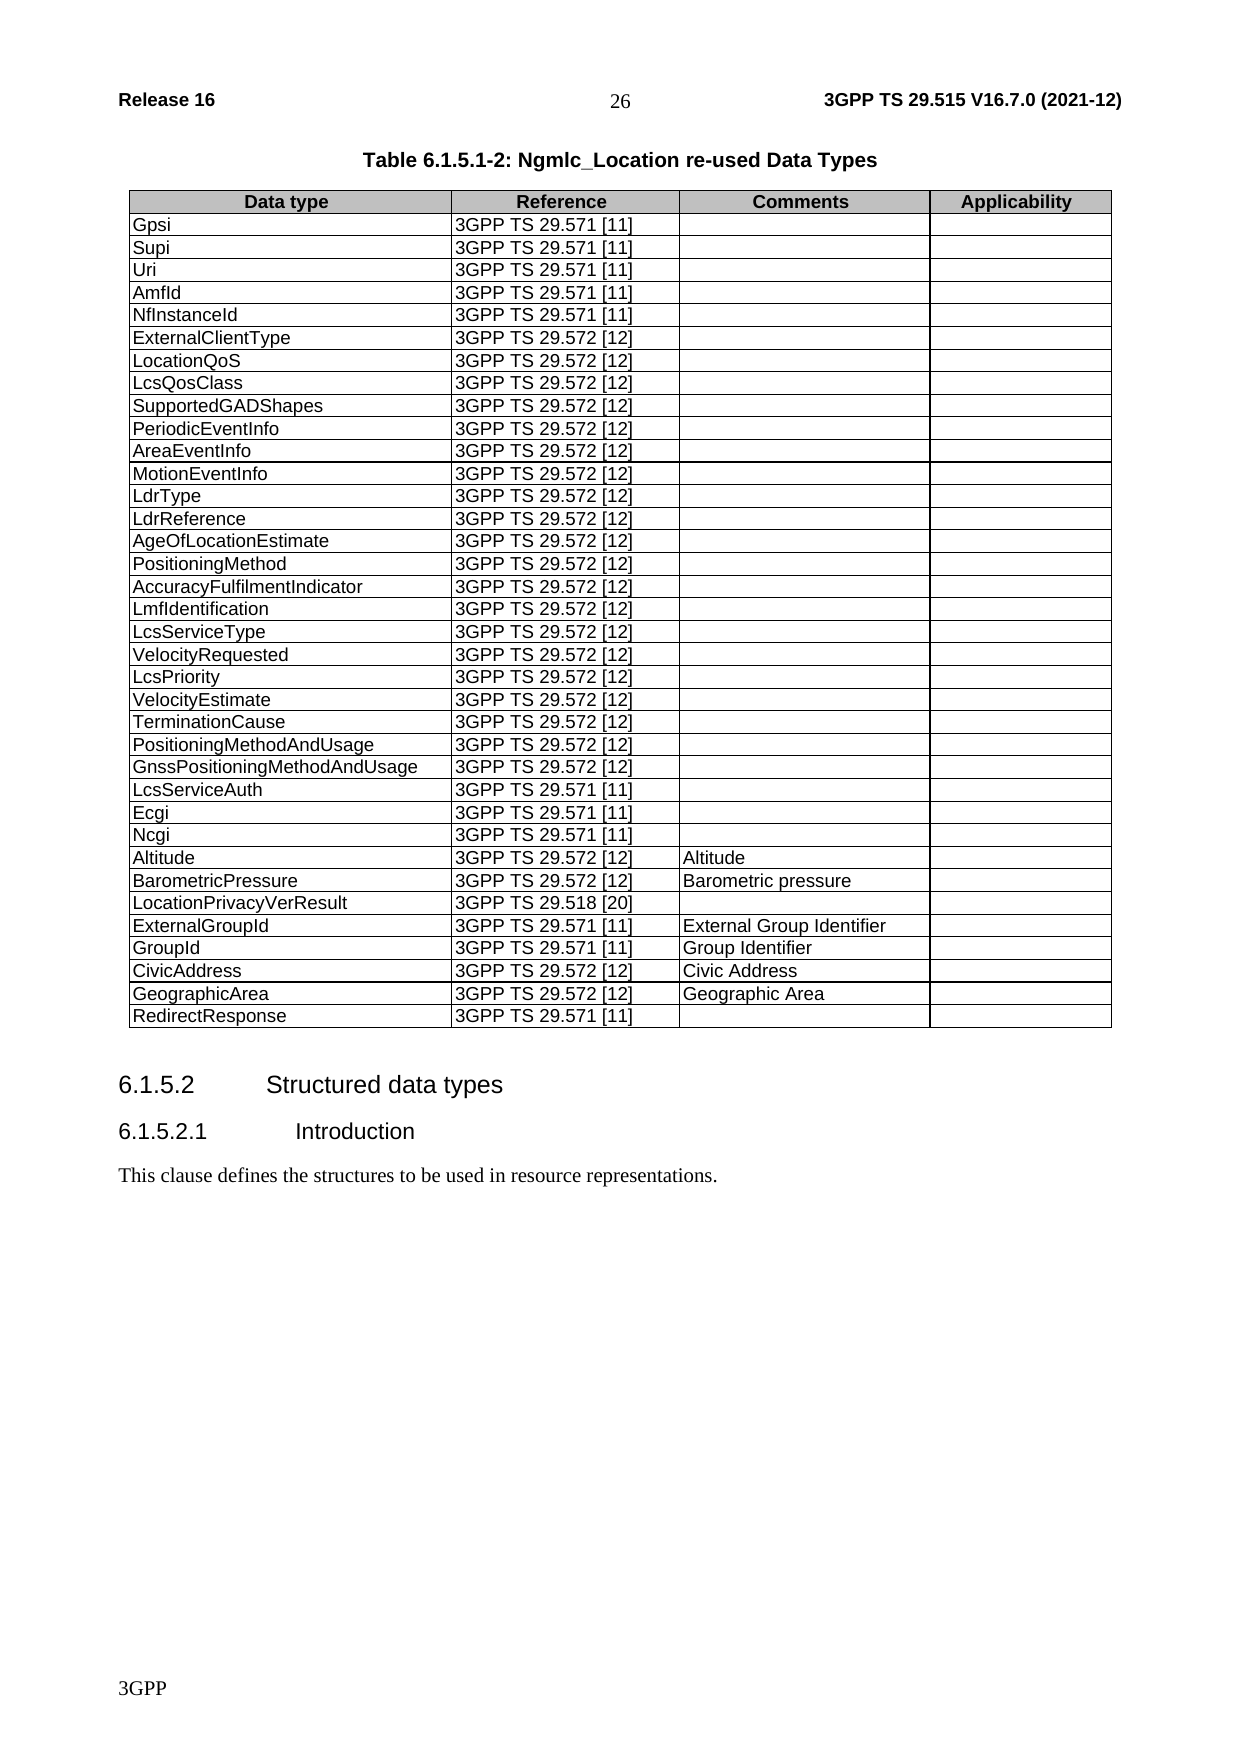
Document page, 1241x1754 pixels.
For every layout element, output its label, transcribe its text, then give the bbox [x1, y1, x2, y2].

table_cell [931, 779, 1111, 801]
table_cell [680, 553, 929, 574]
table_cell 3GPP TS 29.572 [12] [452, 372, 679, 394]
table_cell [931, 485, 1111, 507]
table_cell [680, 779, 929, 801]
table_cell [680, 689, 929, 710]
table_cell [931, 802, 1111, 823]
table_cell CivicAddress [130, 960, 451, 981]
table_cell [931, 304, 1111, 326]
table_cell LcsQosClass [130, 372, 451, 394]
table_cell 3GPP TS 29.572 [12] [452, 508, 679, 529]
table_cell 3GPP TS 29.572 [12] [452, 530, 679, 552]
table_cell [931, 824, 1111, 846]
table_cell [931, 666, 1111, 687]
table_cell [931, 915, 1111, 936]
table_cell BarometricPressure [130, 869, 451, 891]
table_cell [680, 304, 929, 326]
table_cell [931, 553, 1111, 574]
table_cell LcsServiceType [130, 621, 451, 642]
table_cell Ncgi [130, 824, 451, 846]
table_cell [931, 621, 1111, 642]
table_cell [931, 937, 1111, 959]
table_cell 3GPP TS 29.572 [12] [452, 553, 679, 574]
table_cell [931, 350, 1111, 371]
table_cell [931, 508, 1111, 529]
table_cell 3GPP TS 29.572 [12] [452, 395, 679, 416]
table_cell Altitude [130, 847, 451, 868]
table_cell Group Identifier [680, 937, 929, 959]
table_cell [680, 282, 929, 303]
table_cell LmfIdentification [130, 598, 451, 620]
table_cell [680, 417, 929, 439]
table_header Comments [680, 191, 929, 213]
table_cell [680, 802, 929, 823]
table_cell 3GPP TS 29.572 [12] [452, 666, 679, 687]
table_cell [680, 598, 929, 620]
table_cell [931, 463, 1111, 484]
table_cell [931, 643, 1111, 665]
table_cell [680, 734, 929, 755]
table_cell [680, 259, 929, 281]
table_cell [680, 756, 929, 778]
table_cell [931, 395, 1111, 416]
table_cell [931, 1005, 1111, 1027]
table_cell GroupId [130, 937, 451, 959]
table_cell 3GPP TS 29.571 [11] [452, 824, 679, 846]
table_cell Geographic Area [680, 983, 929, 1004]
table_cell [931, 440, 1111, 461]
table_cell LocationQoS [130, 350, 451, 371]
table_cell [931, 214, 1111, 235]
table_cell NfInstanceId [130, 304, 451, 326]
table_cell GeographicArea [130, 983, 451, 1004]
table_cell 3GPP TS 29.571 [11] [452, 214, 679, 235]
table_header Applicability [931, 191, 1111, 213]
table_cell [931, 869, 1111, 891]
table_cell RedirectResponse [130, 1005, 451, 1027]
table_cell [931, 576, 1111, 597]
text Table 6.1.5.1-2: Ngmlc_Location re-used Data Types [118, 147, 1122, 171]
table_cell [931, 983, 1111, 1004]
table_cell 3GPP TS 29.571 [11] [452, 915, 679, 936]
table_cell External Group Identifier [680, 915, 929, 936]
table_cell 3GPP TS 29.571 [11] [452, 779, 679, 801]
table_cell 3GPP TS 29.571 [11] [452, 802, 679, 823]
table_cell VelocityRequested [130, 643, 451, 665]
table_cell AmfId [130, 282, 451, 303]
table_header Data type [130, 191, 451, 213]
table_cell Civic Address [680, 960, 929, 981]
table_cell [931, 756, 1111, 778]
table_cell Gpsi [130, 214, 451, 235]
table_cell 3GPP TS 29.572 [12] [452, 598, 679, 620]
table_cell 3GPP TS 29.571 [11] [452, 282, 679, 303]
table_cell PositioningMethod [130, 553, 451, 574]
subtitle 6.1.5.2 Structured data types [118, 1070, 1122, 1099]
table_cell PositioningMethodAndUsage [130, 734, 451, 755]
table_cell [931, 530, 1111, 552]
table_cell LocationPrivacyVerResult [130, 892, 451, 913]
table_cell 3GPP TS 29.572 [12] [452, 417, 679, 439]
table_cell [680, 327, 929, 348]
table_cell 3GPP TS 29.572 [12] [452, 576, 679, 597]
table_cell PeriodicEventInfo [130, 417, 451, 439]
table_cell GnssPositioningMethodAndUsage [130, 756, 451, 778]
table_cell [931, 417, 1111, 439]
table_cell [680, 236, 929, 258]
table_cell 3GPP TS 29.518 [20] [452, 892, 679, 913]
table_cell [931, 847, 1111, 868]
table_cell 3GPP TS 29.572 [12] [452, 621, 679, 642]
table_cell [680, 892, 929, 913]
table_cell 3GPP TS 29.572 [12] [452, 983, 679, 1004]
table_cell [680, 576, 929, 597]
table_cell 3GPP TS 29.572 [12] [452, 689, 679, 710]
table_cell [680, 463, 929, 484]
table_cell 3GPP TS 29.572 [12] [452, 463, 679, 484]
table_cell [680, 1005, 929, 1027]
table_cell 3GPP TS 29.572 [12] [452, 485, 679, 507]
table_cell 3GPP TS 29.571 [11] [452, 236, 679, 258]
table_cell LcsServiceAuth [130, 779, 451, 801]
table_cell [680, 824, 929, 846]
table_cell 3GPP TS 29.572 [12] [452, 440, 679, 461]
table_cell [931, 711, 1111, 733]
table_cell ExternalGroupId [130, 915, 451, 936]
table_cell 3GPP TS 29.571 [11] [452, 304, 679, 326]
table_cell [931, 259, 1111, 281]
table_cell 3GPP TS 29.572 [12] [452, 350, 679, 371]
subtitle 6.1.5.2.1 Introduction [118, 1118, 1122, 1144]
table_cell [931, 892, 1111, 913]
table_cell [931, 734, 1111, 755]
text This clause defines the structures to be used in resource representations. [118, 1163, 1122, 1187]
table_cell AreaEventInfo [130, 440, 451, 461]
table_cell ExternalClientType [130, 327, 451, 348]
table_cell Uri [130, 259, 451, 281]
table_cell [680, 666, 929, 687]
table_cell 3GPP TS 29.572 [12] [452, 960, 679, 981]
table_cell [680, 395, 929, 416]
table_cell Ecgi [130, 802, 451, 823]
table_cell [931, 689, 1111, 710]
table_cell 3GPP TS 29.572 [12] [452, 327, 679, 348]
table_cell [931, 282, 1111, 303]
table_cell VelocityEstimate [130, 689, 451, 710]
table_cell SupportedGADShapes [130, 395, 451, 416]
table_cell AgeOfLocationEstimate [130, 530, 451, 552]
table_cell [931, 236, 1111, 258]
table_cell [931, 598, 1111, 620]
table_cell 3GPP TS 29.572 [12] [452, 734, 679, 755]
table_cell [931, 960, 1111, 981]
table_cell [680, 350, 929, 371]
table_cell Altitude [680, 847, 929, 868]
table_cell [680, 621, 929, 642]
table_cell [680, 530, 929, 552]
table_cell Barometric pressure [680, 869, 929, 891]
table_cell LdrReference [130, 508, 451, 529]
table_cell LcsPriority [130, 666, 451, 687]
table_cell Supi [130, 236, 451, 258]
table_cell [680, 508, 929, 529]
table_cell 3GPP TS 29.571 [11] [452, 259, 679, 281]
table_cell [931, 372, 1111, 394]
table_cell 3GPP TS 29.572 [12] [452, 643, 679, 665]
table_cell AccuracyFulfilmentIndicator [130, 576, 451, 597]
table_cell [931, 327, 1111, 348]
table_cell [680, 372, 929, 394]
table_cell [680, 485, 929, 507]
table_cell 3GPP TS 29.572 [12] [452, 756, 679, 778]
table_cell 3GPP TS 29.571 [11] [452, 937, 679, 959]
table_cell [680, 440, 929, 461]
table_cell [680, 643, 929, 665]
table_cell 3GPP TS 29.572 [12] [452, 847, 679, 868]
table_cell [680, 214, 929, 235]
table_cell 3GPP TS 29.572 [12] [452, 711, 679, 733]
table_cell MotionEventInfo [130, 463, 451, 484]
table_cell 3GPP TS 29.571 [11] [452, 1005, 679, 1027]
table_cell TerminationCause [130, 711, 451, 733]
table_cell 3GPP TS 29.572 [12] [452, 869, 679, 891]
table_cell LdrType [130, 485, 451, 507]
table_cell [680, 711, 929, 733]
table_header Reference [452, 191, 679, 213]
